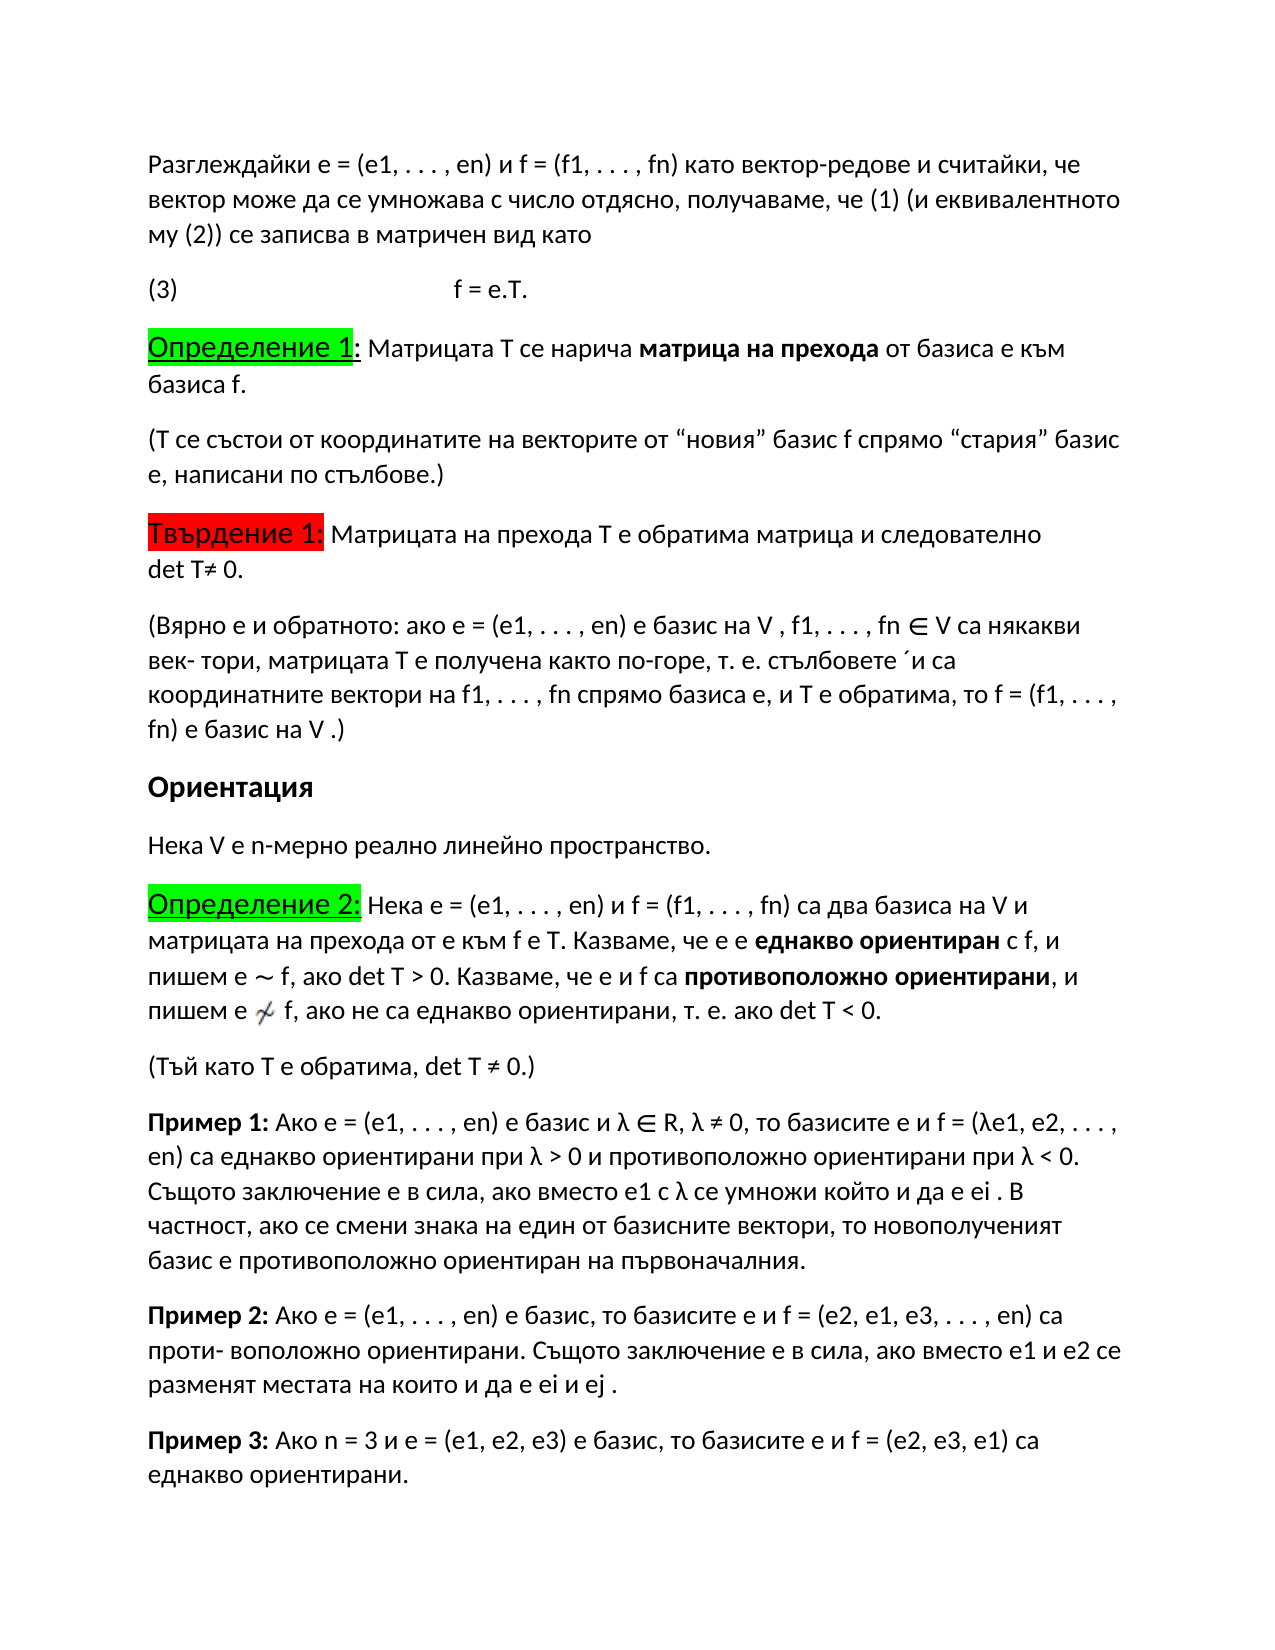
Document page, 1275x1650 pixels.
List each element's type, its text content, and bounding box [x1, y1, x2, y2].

text (T се състои от координатите на векторите от “новия” базис f спрямо “стария” базис e, написани по стълбове.) [148, 423, 1127, 490]
text Нека V е n-мерно реално линейно пространство. [148, 828, 1127, 861]
text Твърдение 1: Матрицата на прехода T е обратима матрица и следователно det T≠ 0. [148, 513, 1127, 585]
text Разглеждайки e = (e1, . . . , en) и f = (f1, . . . , fn) като вектор-редове и считайки, че вектор може да се умножава с число отдясно, получаваме, че (1) (и еквивалентното му (2)) се записва в матричен вид като [148, 148, 1127, 250]
picture [248, 999, 277, 1026]
text Пример 2: Ако e = (e1, . . . , en) е базис, то базисите e и f = (e2, e1, e3, . . . , en) са проти- воположно ориентирани. Същото заключение е в сила, ако вместо e1 и e2 се разменят местата на които и да е ei и ej . [148, 1298, 1127, 1401]
text (Тъй като T е обратима, det T ≠ 0.) [148, 1049, 1127, 1082]
text Определение 2: Нека e = (e1, . . . , en) и f = (f1, . . . , fn) са два базиса на V и матрицата на прехода от e към f е T. Казваме, че e е еднакво ориентиран с f, и пишем e ∼ f, ако det T > 0. Казваме, че e и f са противоположно ориентирани, и пишем e f, ако не са еднакво ориентирани, т. е. ако det T < 0. [148, 884, 1127, 1026]
text (Вярно е и обратното: ако e = (e1, . . . , en) е базис на V , f1, . . . , fn ∈ V са някакви век- тори, матрицата T е получена както по-горе, т. е. стълбовете ´и са координатните вектори на f1, . . . , fn спрямо базиса e, и T е обратима, то f = (f1, . . . , fn) е базис на V .) [148, 608, 1127, 745]
text (3) f = e.T. [148, 272, 1127, 305]
text Пример 1: Ако e = (e1, . . . , en) е базис и λ ∈ R, λ ≠ 0, то базисите e и f = (λe1, e2, . . . , en) са еднакво ориентирани при λ > 0 и противоположно ориентирани при λ < 0. Същото заключение е в сила, ако вместо e1 с λ се умножи който и да е ei . В частност, ако се смени знака на един от базисните вектори, то новополученият базис е противоположно ориентиран на първоначалния. [148, 1104, 1127, 1276]
text Пример 3: Ако n = 3 и e = (e1, e2, e3) е базис, то базисите e и f = (e2, e3, e1) са еднакво ориентирани. [148, 1423, 1127, 1491]
text Ориентация [148, 768, 1127, 806]
text Определение 1: Матрицата T се нарича матрица на прехода от базиса e към базиса f. [148, 328, 1127, 400]
